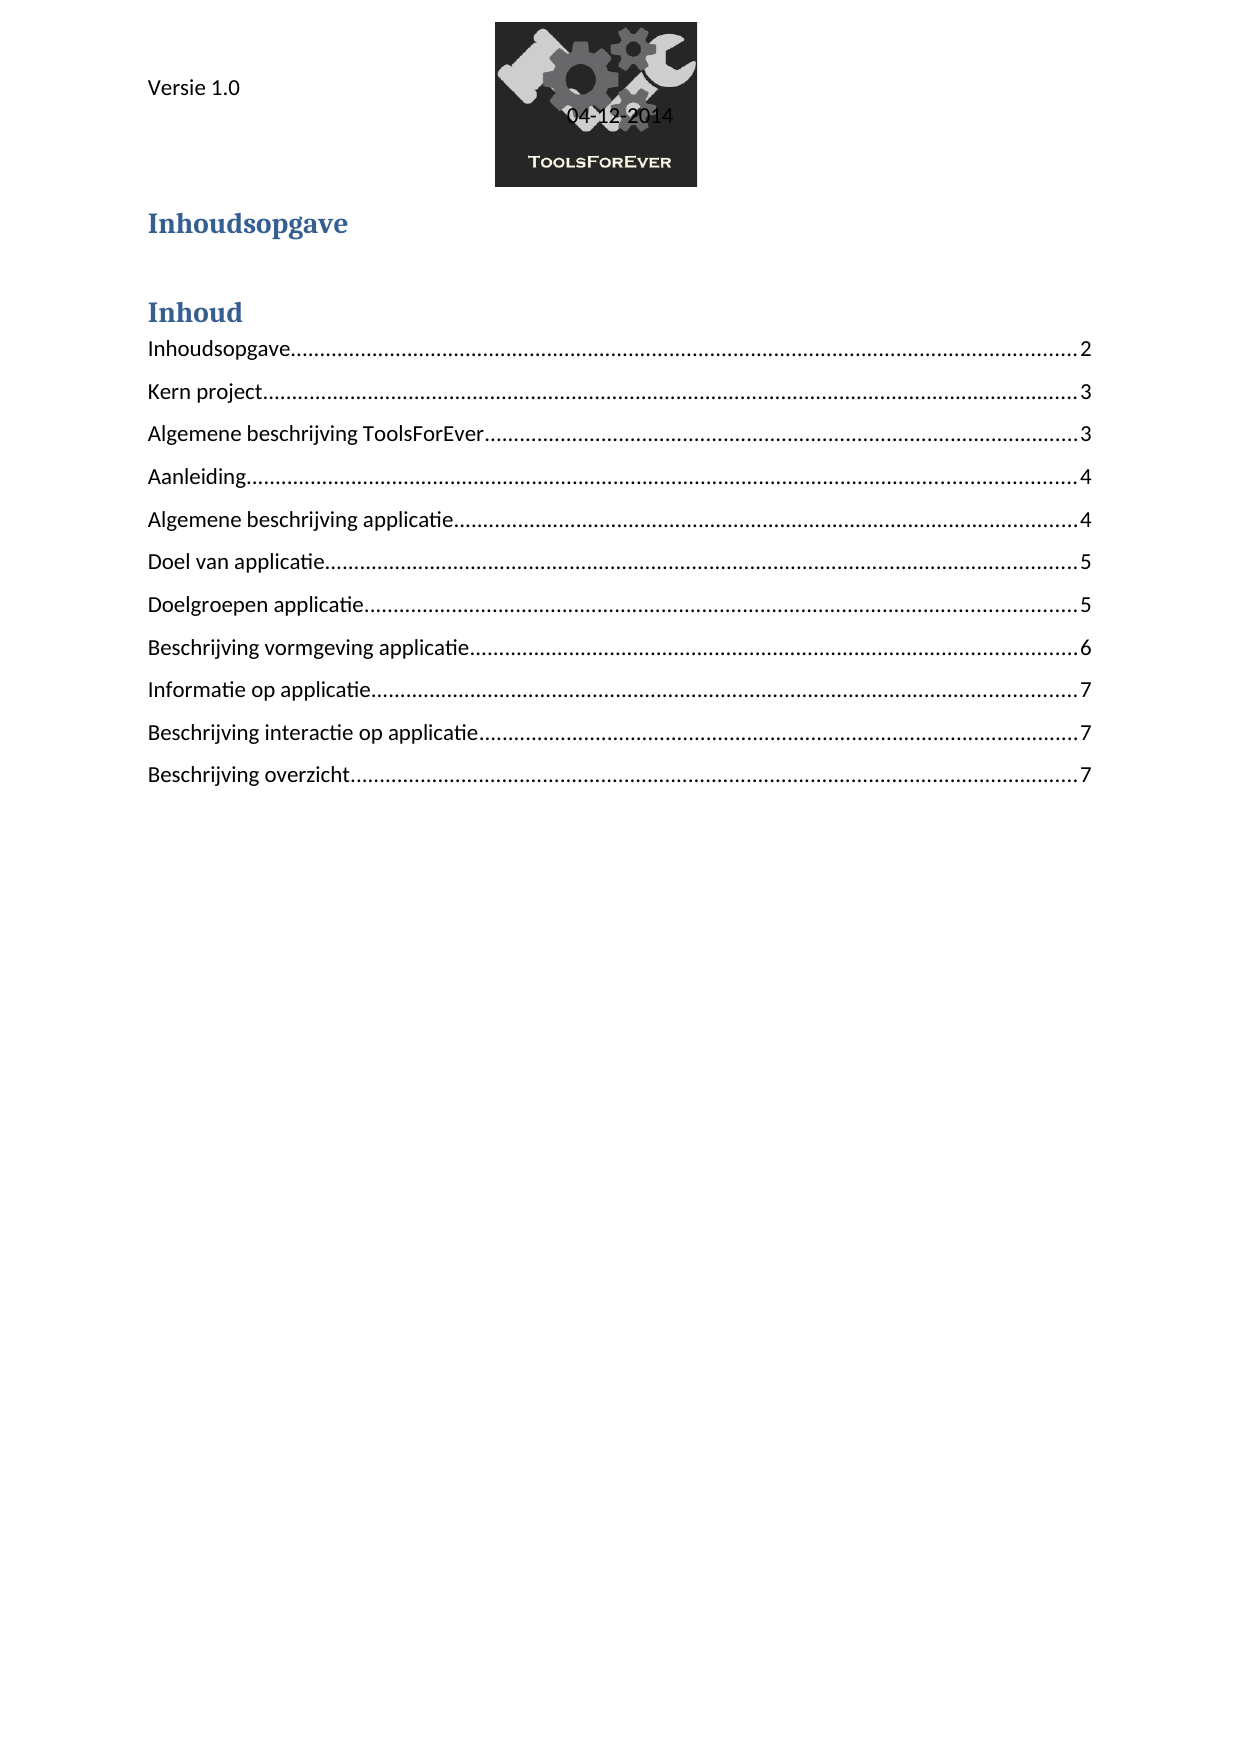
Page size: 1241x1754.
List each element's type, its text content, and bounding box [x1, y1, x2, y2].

picture [495, 22, 698, 187]
subtitle Inhoudsopgave [148, 207, 1093, 241]
